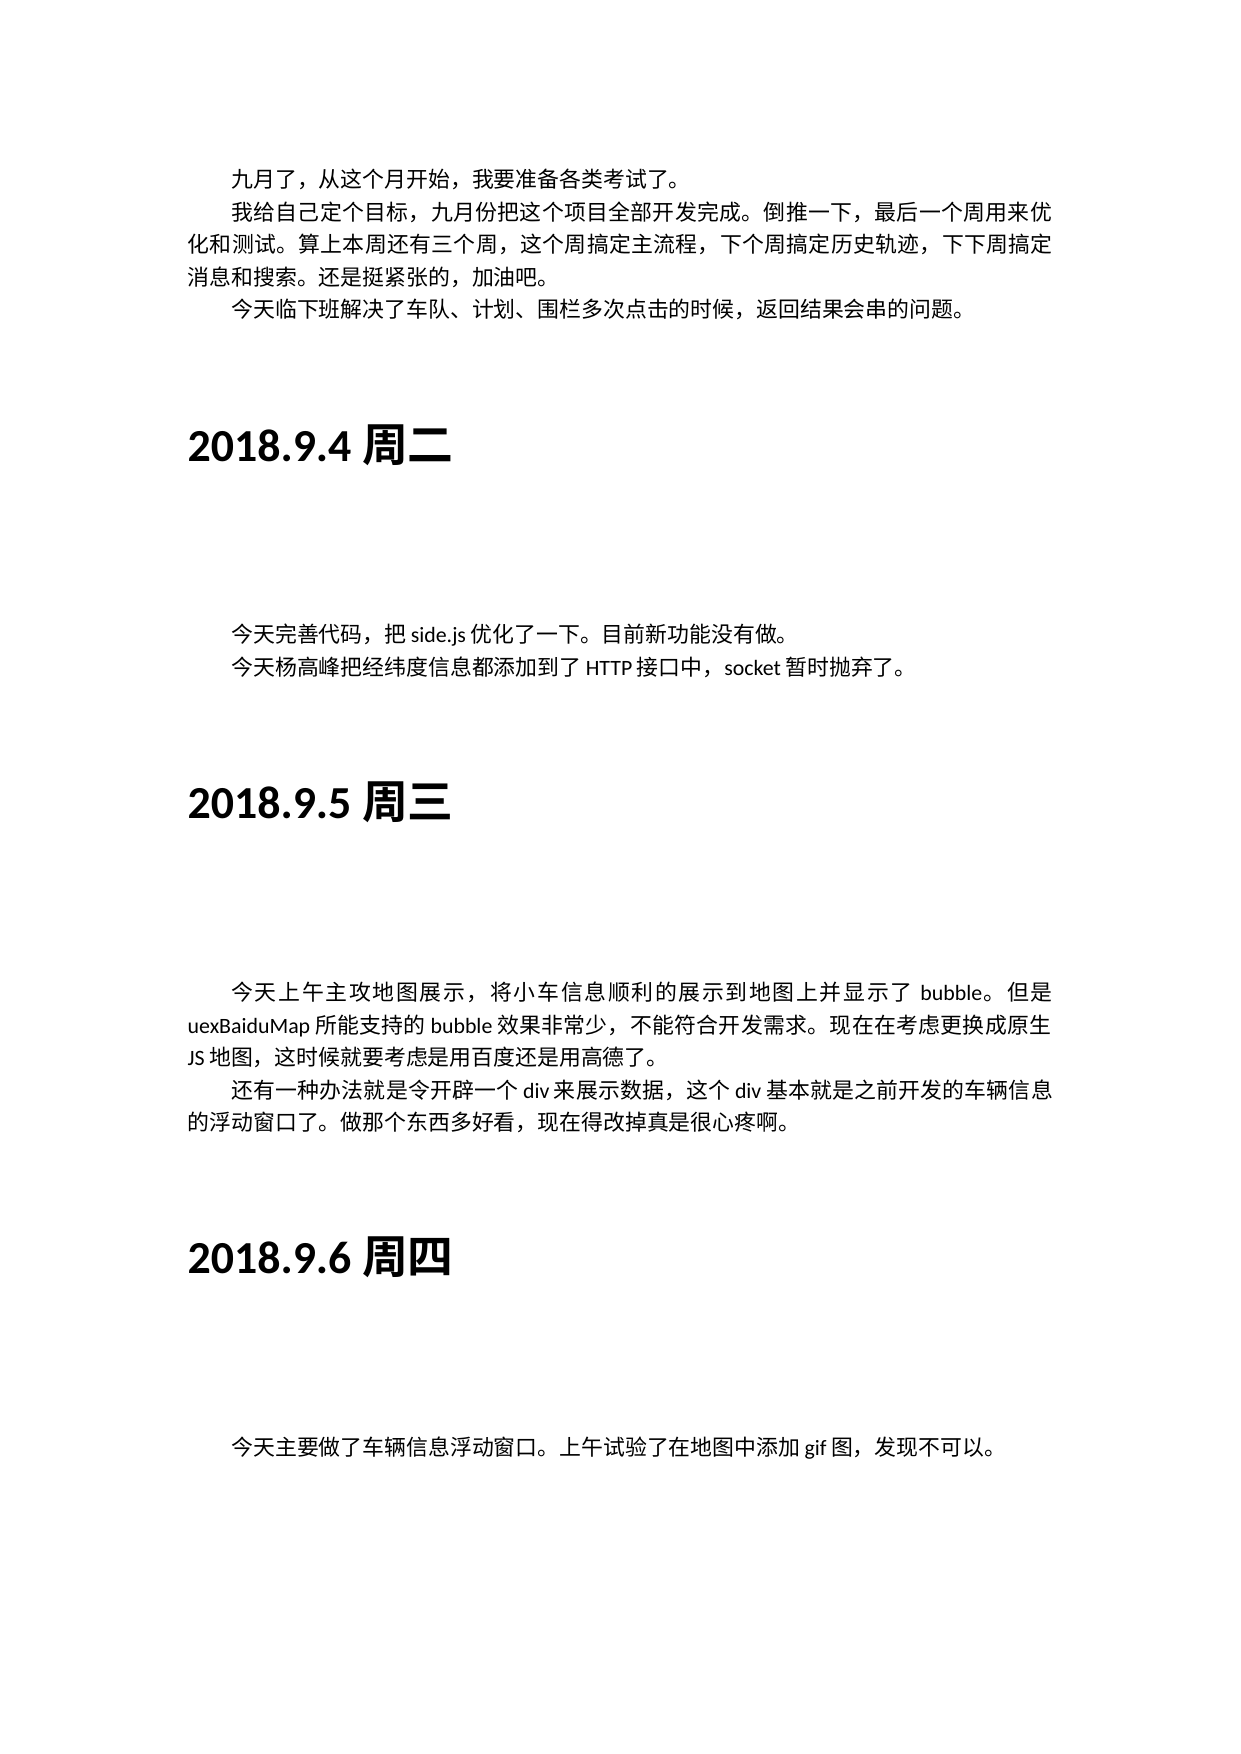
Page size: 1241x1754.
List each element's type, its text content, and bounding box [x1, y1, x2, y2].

text 今天主要做了车辆信息浮动窗口。上午试验了在地图中添加gif图，发现不可以。 [187, 1430, 1053, 1462]
text 九月了，从这个月开始，我要准备各类考试了。 [187, 162, 1053, 194]
text 今天上午主攻地图展示，将小车信息顺利的展示到地图上并显示了bubble。但是uexBaiduMap所能支持的bubble效果非常少，不能符合开发需求。现在在考虑更换成原生JS地图，这时候就要考虑是用百度还是用高德了。 [187, 975, 1053, 1072]
text 我给自己定个目标，九月份把这个项目全部开发完成。倒推一下，最后一个周用来优化和测试。算上本周还有三个周，这个周搞定主流程，下个周搞定历史轨迹，下下周搞定消息和搜索。还是挺紧张的，加油吧。 [187, 194, 1053, 292]
subtitle 2018.9.4 周二 [187, 392, 1053, 490]
subtitle 2018.9.6 周四 [187, 1205, 1053, 1303]
subtitle 2018.9.5 周三 [187, 750, 1053, 847]
text 今天杨高峰把经纬度信息都添加到了HTTP接口中，socket暂时抛弃了。 [187, 649, 1053, 682]
text 今天完善代码，把side.js优化了一下。目前新功能没有做。 [187, 617, 1053, 649]
text 今天临下班解决了车队、计划、围栏多次点击的时候，返回结果会串的问题。 [187, 292, 1053, 324]
text 还有一种办法就是令开辟一个div来展示数据，这个div基本就是之前开发的车辆信息的浮动窗口了。做那个东西多好看，现在得改掉真是很心疼啊。 [187, 1072, 1053, 1137]
